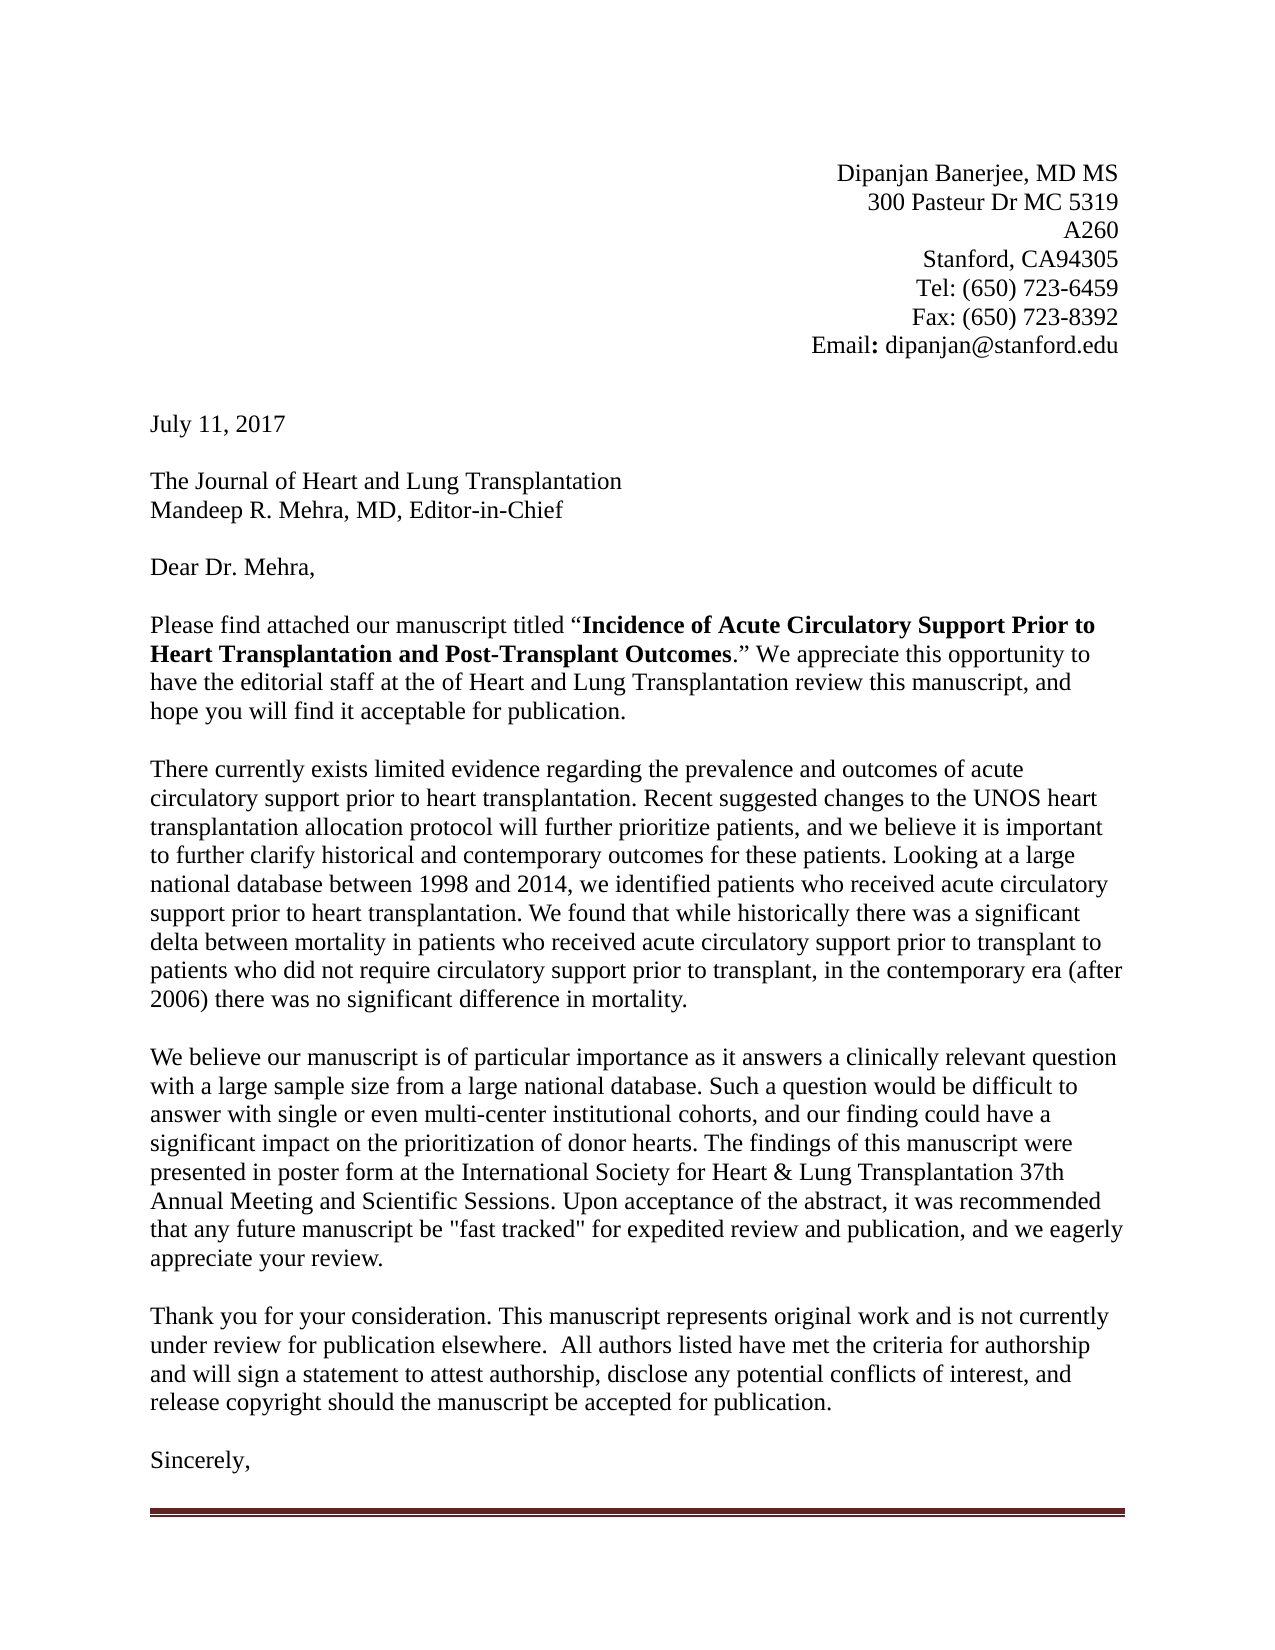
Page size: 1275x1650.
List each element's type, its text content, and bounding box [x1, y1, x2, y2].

text Sincerely, [150, 1445, 1125, 1474]
text Dear Dr. Mehra, [150, 552, 1125, 581]
text The Journal of Heart and Lung Transplantation Mandeep R. Mehra, MD, Editor-in-Chief [563, 466, 1125, 524]
text July 11, 2017 [150, 409, 1125, 437]
subtitle We believe our manuscript is of particular importance as it answers a clinically relevant question with a large sample size from a large national database. Such a question would be difficult to answer with single or even multi-center institutional cohorts, and our finding could have a significant impact on the prioritization of donor hearts. The findings of this manuscript were presented in poster form at the International Society for Heart & Lung Transplantation 37th Annual Meeting and Scientific Sessions. Upon acceptance of the abstract, it was recommended that any future manuscript be "fast tracked" for expedited review and publication, and we eagerly appreciate your review. [150, 1042, 1125, 1272]
text Thank you for your consideration. This manuscript represents original work and is not currently under review for publication elsewhere. All authors listed have met the criteria for authorship and will sign a statement to attest authorship, disclose any potential conflicts of interest, and release copyright should the manuscript be accepted for publication. [150, 1301, 1125, 1416]
text Please find attached our manuscript titled “Incidence of Acute Circulatory Support Prior to Heart Transplantation and Post-Transplant Outcomes.” We appreciate this opportunity to have the editorial staff at the of Heart and Lung Transplantation review this manuscript, and hope you will find it acceptable for publication. [150, 610, 1125, 725]
subtitle There currently exists limited evidence regarding the prevalence and outcomes of acute circulatory support prior to heart transplantation. Recent suggested changes to the UNOS heart transplantation allocation protocol will further prioritize patients, and we believe it is important to further clarify historical and contemporary outcomes for these patients. Looking at a large national database between 1998 and 2014, we identified patients who received acute circulatory support prior to heart transplantation. We found that while historically there was a significant delta between mortality in patients who received acute circulatory support prior to transplant to patients who did not require circulatory support prior to transplant, in the contemporary era (after 2006) there was no significant difference in mortality. [150, 754, 1125, 1013]
